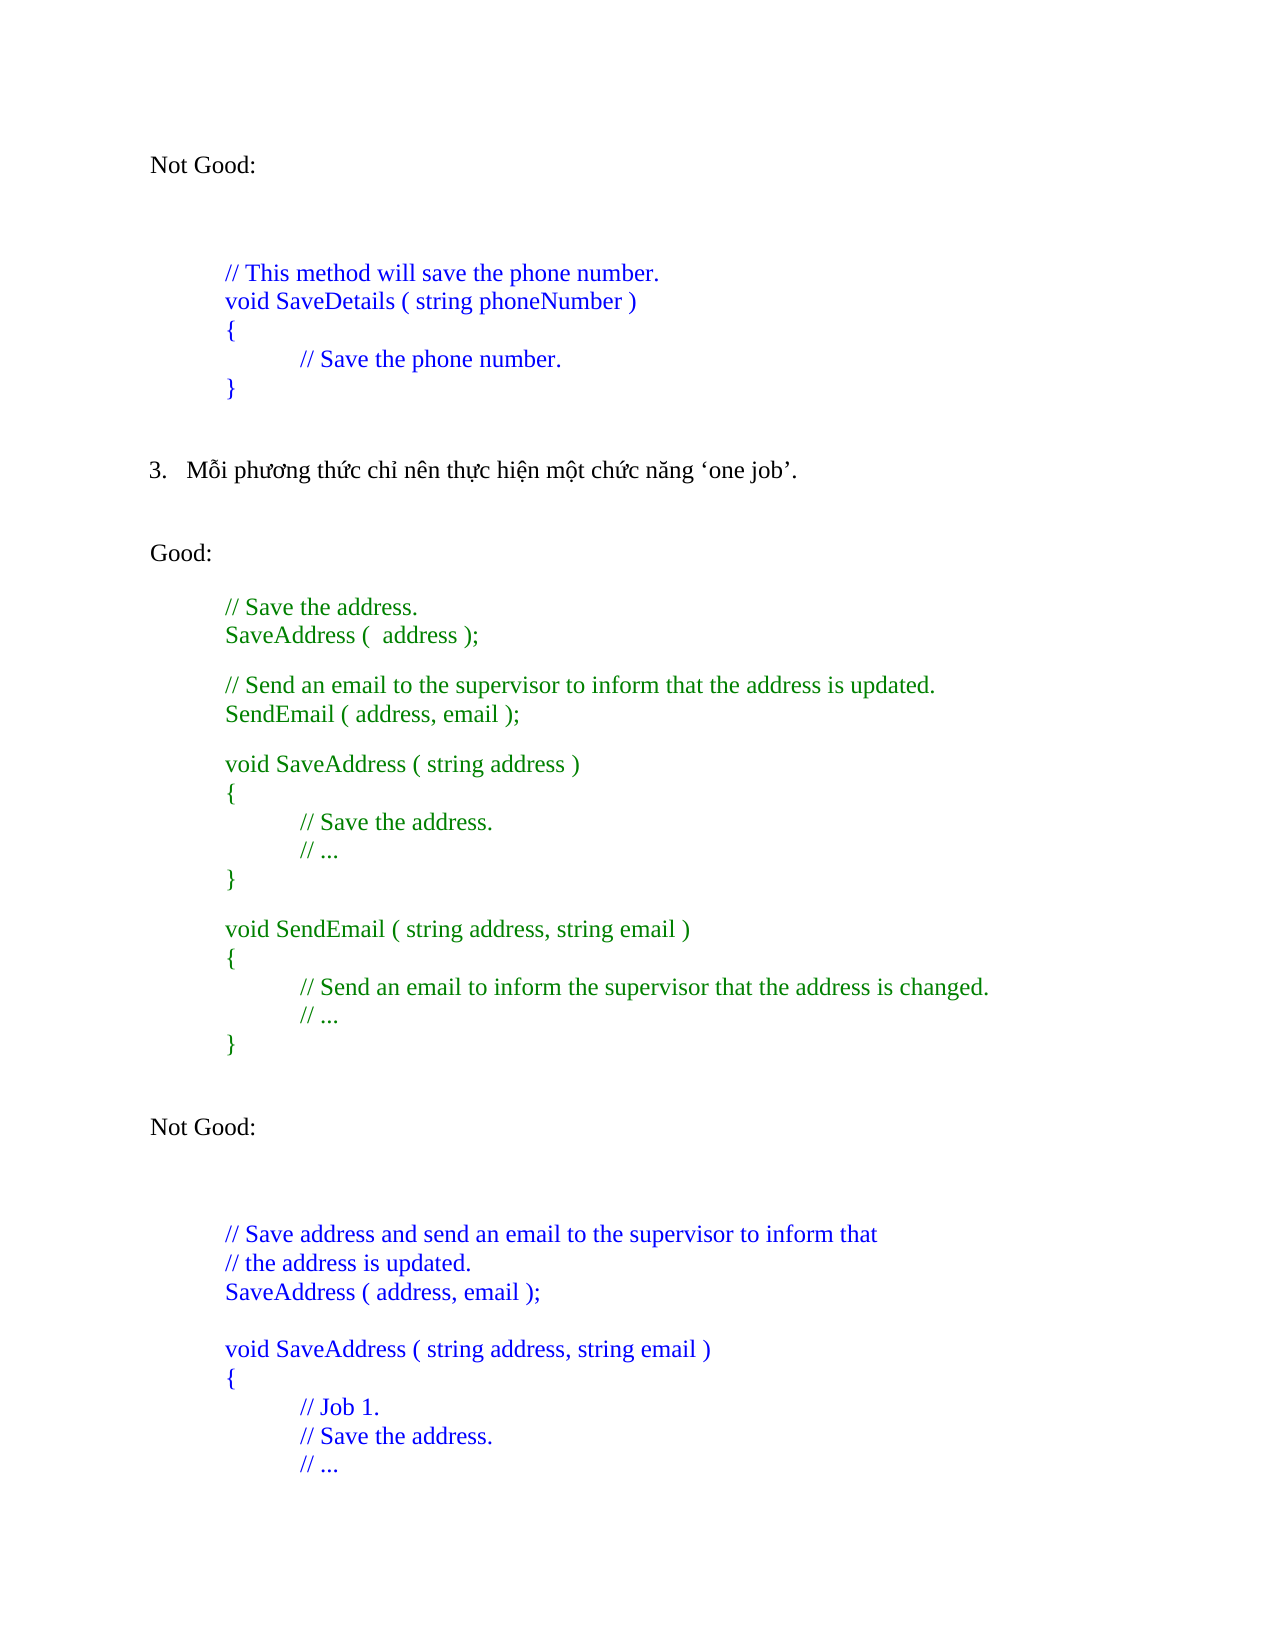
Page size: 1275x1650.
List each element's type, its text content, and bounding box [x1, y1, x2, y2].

text // Save address and send an email to the supervisor to inform that [150, 1219, 1200, 1248]
text // Send an email to inform the supervisor that the address is changed. [150, 972, 1125, 1001]
text SaveAddress ( address, email ); [150, 1277, 1200, 1306]
text // the address is updated. [150, 1248, 1200, 1277]
text // Save the address. [150, 1421, 1200, 1449]
text { [150, 1363, 1200, 1392]
text // Save the phone number. [150, 344, 1125, 373]
text Not Good: [150, 150, 1125, 179]
text // Save the address. [150, 807, 1125, 836]
text // Job 1. [150, 1392, 1200, 1421]
text SendEmail ( address, email ); [150, 699, 1125, 728]
text } [150, 1029, 1125, 1058]
text { [150, 315, 1125, 344]
text void SaveAddress ( string address ) [150, 749, 1125, 778]
text { [150, 943, 1125, 972]
text void SaveAddress ( string address, string email ) [150, 1334, 1200, 1363]
text Good: [150, 538, 1125, 567]
text void SendEmail ( string address, string email ) [150, 914, 1125, 943]
text // ... [150, 1001, 1125, 1029]
text // Save the address. [150, 592, 1125, 621]
text Not Good: [150, 1112, 1125, 1141]
text // This method will save the phone number. [150, 258, 1125, 286]
text // ... [150, 836, 1125, 864]
text // Send an email to the supervisor to inform that the address is updated. [150, 671, 1125, 699]
text } [150, 864, 1125, 893]
text { [150, 778, 1125, 807]
list Mỗi phương thức chỉ nên thực hiện một chức năng ‘one job’. [148, 455, 1125, 484]
text SaveAddress ( address ); [150, 621, 1125, 649]
text // ... [150, 1449, 1200, 1478]
text void SaveDetails ( string phoneNumber ) [150, 286, 1125, 315]
text } [150, 373, 1125, 401]
